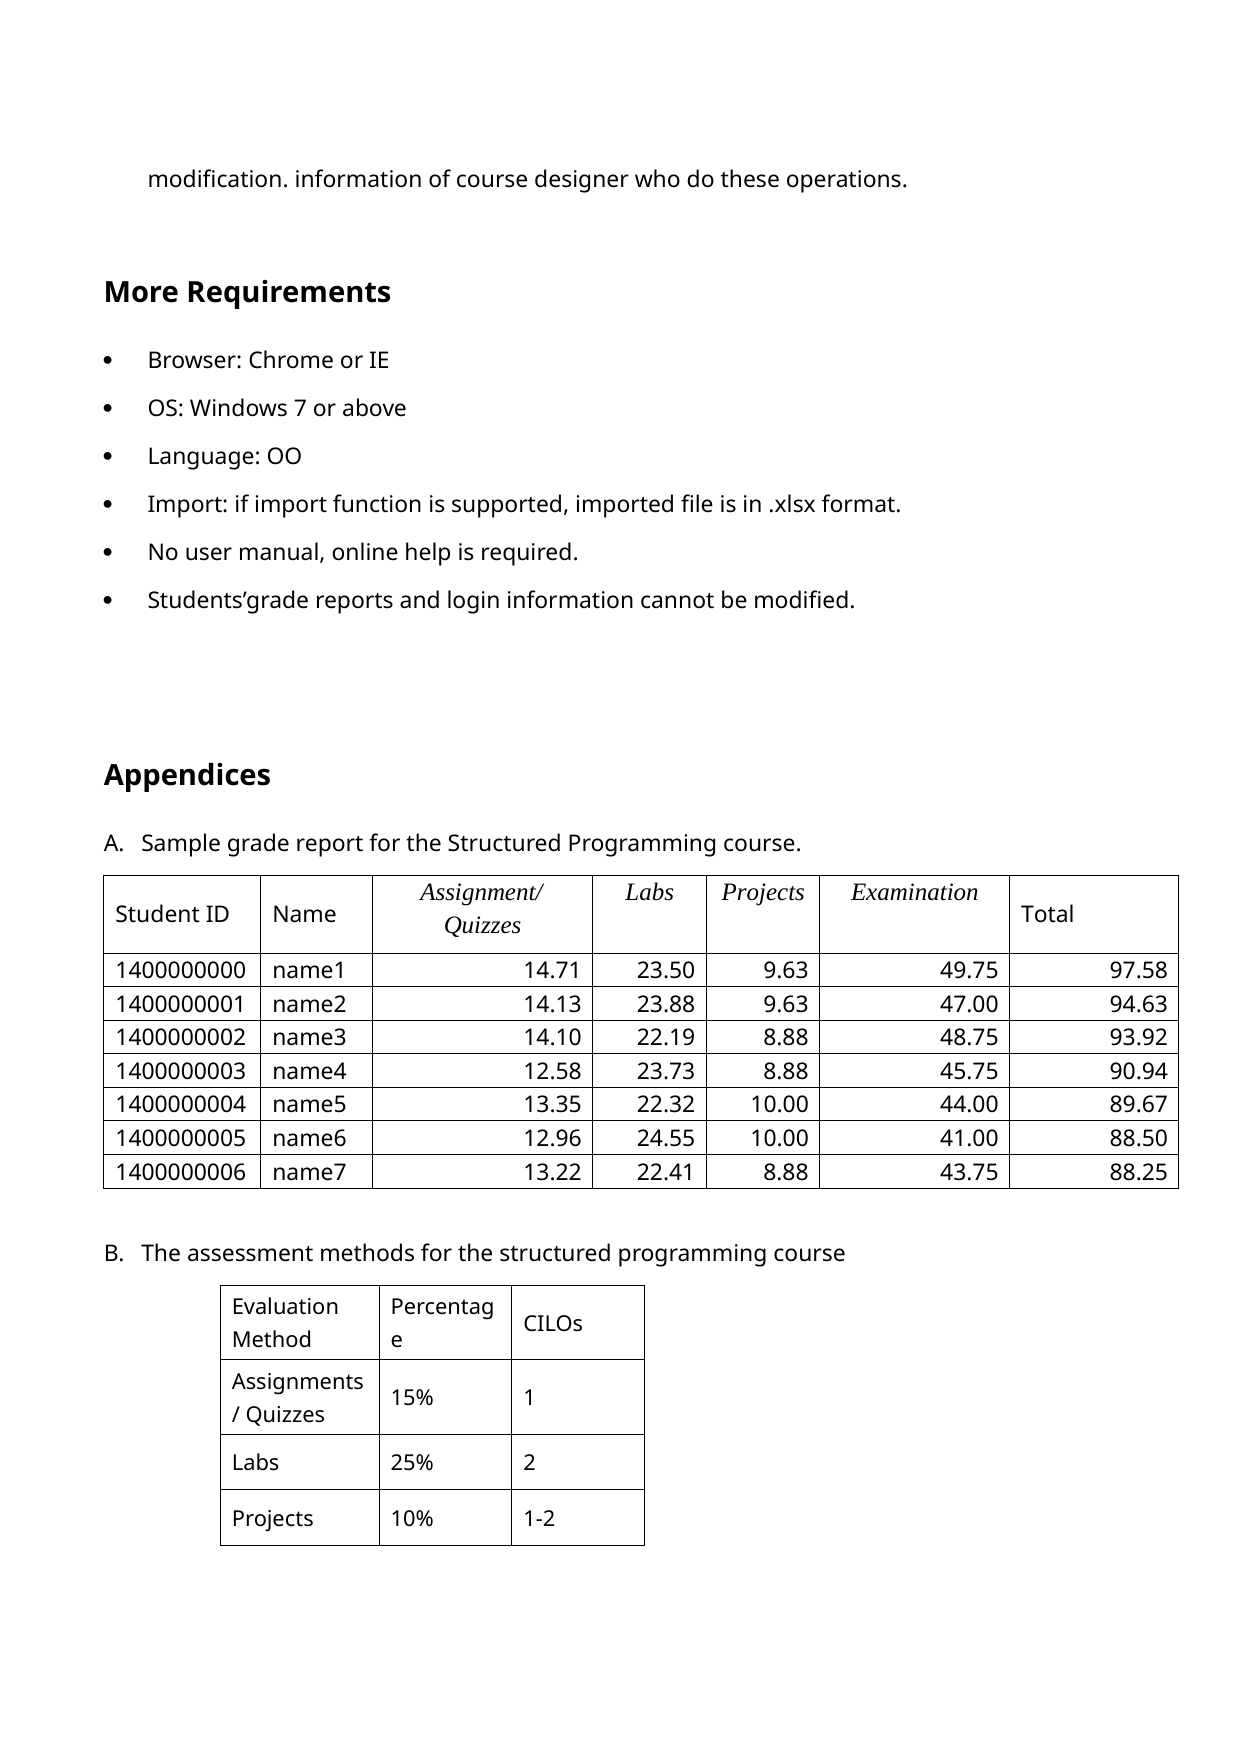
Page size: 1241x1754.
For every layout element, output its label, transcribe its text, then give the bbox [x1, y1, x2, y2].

table_cell 1400000000 [104, 954, 260, 986]
table_cell 88.25 [1010, 1155, 1178, 1187]
text Appendices [103, 742, 1137, 807]
table_cell 14.13 [373, 987, 592, 1020]
table_cell 45.75 [820, 1054, 1009, 1087]
list OS: Windows 7 or above [103, 391, 1137, 424]
table_cell 10.00 [707, 1088, 819, 1120]
table_cell 15% [380, 1360, 511, 1434]
table_cell 8.88 [707, 1054, 819, 1087]
table_cell 25% [380, 1435, 511, 1488]
table_cell 13.35 [373, 1088, 592, 1120]
table_cell 88.50 [1010, 1121, 1178, 1154]
table_cell 22.32 [593, 1088, 706, 1120]
table_cell 9.63 [707, 987, 819, 1020]
table_cell 1400000003 [104, 1054, 260, 1087]
table_cell name6 [261, 1121, 372, 1154]
table_cell 90.94 [1010, 1054, 1178, 1087]
table_cell 23.50 [593, 954, 706, 986]
table_cell name7 [261, 1155, 372, 1187]
table_cell 89.67 [1010, 1088, 1178, 1120]
table_cell 1400000004 [104, 1088, 260, 1120]
table_cell 12.96 [373, 1121, 592, 1154]
table_header CILOs [512, 1286, 644, 1359]
table_cell 47.00 [820, 987, 1009, 1020]
table_cell 48.75 [820, 1021, 1009, 1053]
table_cell 44.00 [820, 1088, 1009, 1120]
table_cell 41.00 [820, 1121, 1009, 1154]
table_cell 1-2 [512, 1490, 644, 1545]
table_cell 1400000005 [104, 1121, 260, 1154]
list Import: if import function is supported, imported file is in .xlsx format. [103, 487, 1137, 520]
table_cell Assignments/ Quizzes [221, 1360, 379, 1434]
table_header Evaluation Method [221, 1286, 379, 1359]
table_cell 23.73 [593, 1054, 706, 1087]
table_cell 2 [512, 1435, 644, 1488]
table_cell name1 [261, 954, 372, 986]
table_cell 8.88 [707, 1021, 819, 1053]
text More Requirements [103, 258, 1137, 323]
table_cell name2 [261, 987, 372, 1020]
table_cell name4 [261, 1054, 372, 1087]
table_cell 49.75 [820, 954, 1009, 986]
list Students’grade reports and login information cannot be modified. [103, 584, 1137, 616]
table_header Assignment/Quizzes [373, 876, 592, 953]
table_cell 93.92 [1010, 1021, 1178, 1053]
table_cell 13.22 [373, 1155, 592, 1187]
table_header Percentage [380, 1286, 511, 1359]
table_cell 1400000001 [104, 987, 260, 1020]
table_header Examination [820, 876, 1009, 953]
table_cell name5 [261, 1088, 372, 1120]
list Language: OO [103, 439, 1137, 472]
table_cell 23.88 [593, 987, 706, 1020]
table_cell 14.71 [373, 954, 592, 986]
table_cell 10.00 [707, 1121, 819, 1154]
table_cell 94.63 [1010, 987, 1178, 1020]
table_header Total [1010, 876, 1178, 953]
table_cell 1 [512, 1360, 644, 1434]
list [103, 162, 1137, 194]
table_cell 1400000002 [104, 1021, 260, 1053]
list The assessment methods for the structured programming course [103, 1237, 1137, 1269]
table_header Labs [593, 876, 706, 953]
table_cell 8.88 [707, 1155, 819, 1187]
table_cell name3 [261, 1021, 372, 1053]
list Browser: Chrome or IE [103, 343, 1137, 376]
table_header Projects [707, 876, 819, 953]
table_cell 14.10 [373, 1021, 592, 1053]
table_cell 22.19 [593, 1021, 706, 1053]
table_cell Projects [221, 1490, 379, 1545]
table_cell Labs [221, 1435, 379, 1488]
table_cell 97.58 [1010, 954, 1178, 986]
table_cell 24.55 [593, 1121, 706, 1154]
list No user manual, online help is required. [103, 536, 1137, 568]
table_header Student ID [104, 876, 260, 953]
table_cell 9.63 [707, 954, 819, 986]
table_cell 10% [380, 1490, 511, 1545]
list Sample grade report for the Structured Programming course. [103, 826, 1137, 859]
table_cell 22.41 [593, 1155, 706, 1187]
table_cell 12.58 [373, 1054, 592, 1087]
table_cell 1400000006 [104, 1155, 260, 1187]
table_header Name [261, 876, 372, 953]
table_cell 43.75 [820, 1155, 1009, 1187]
